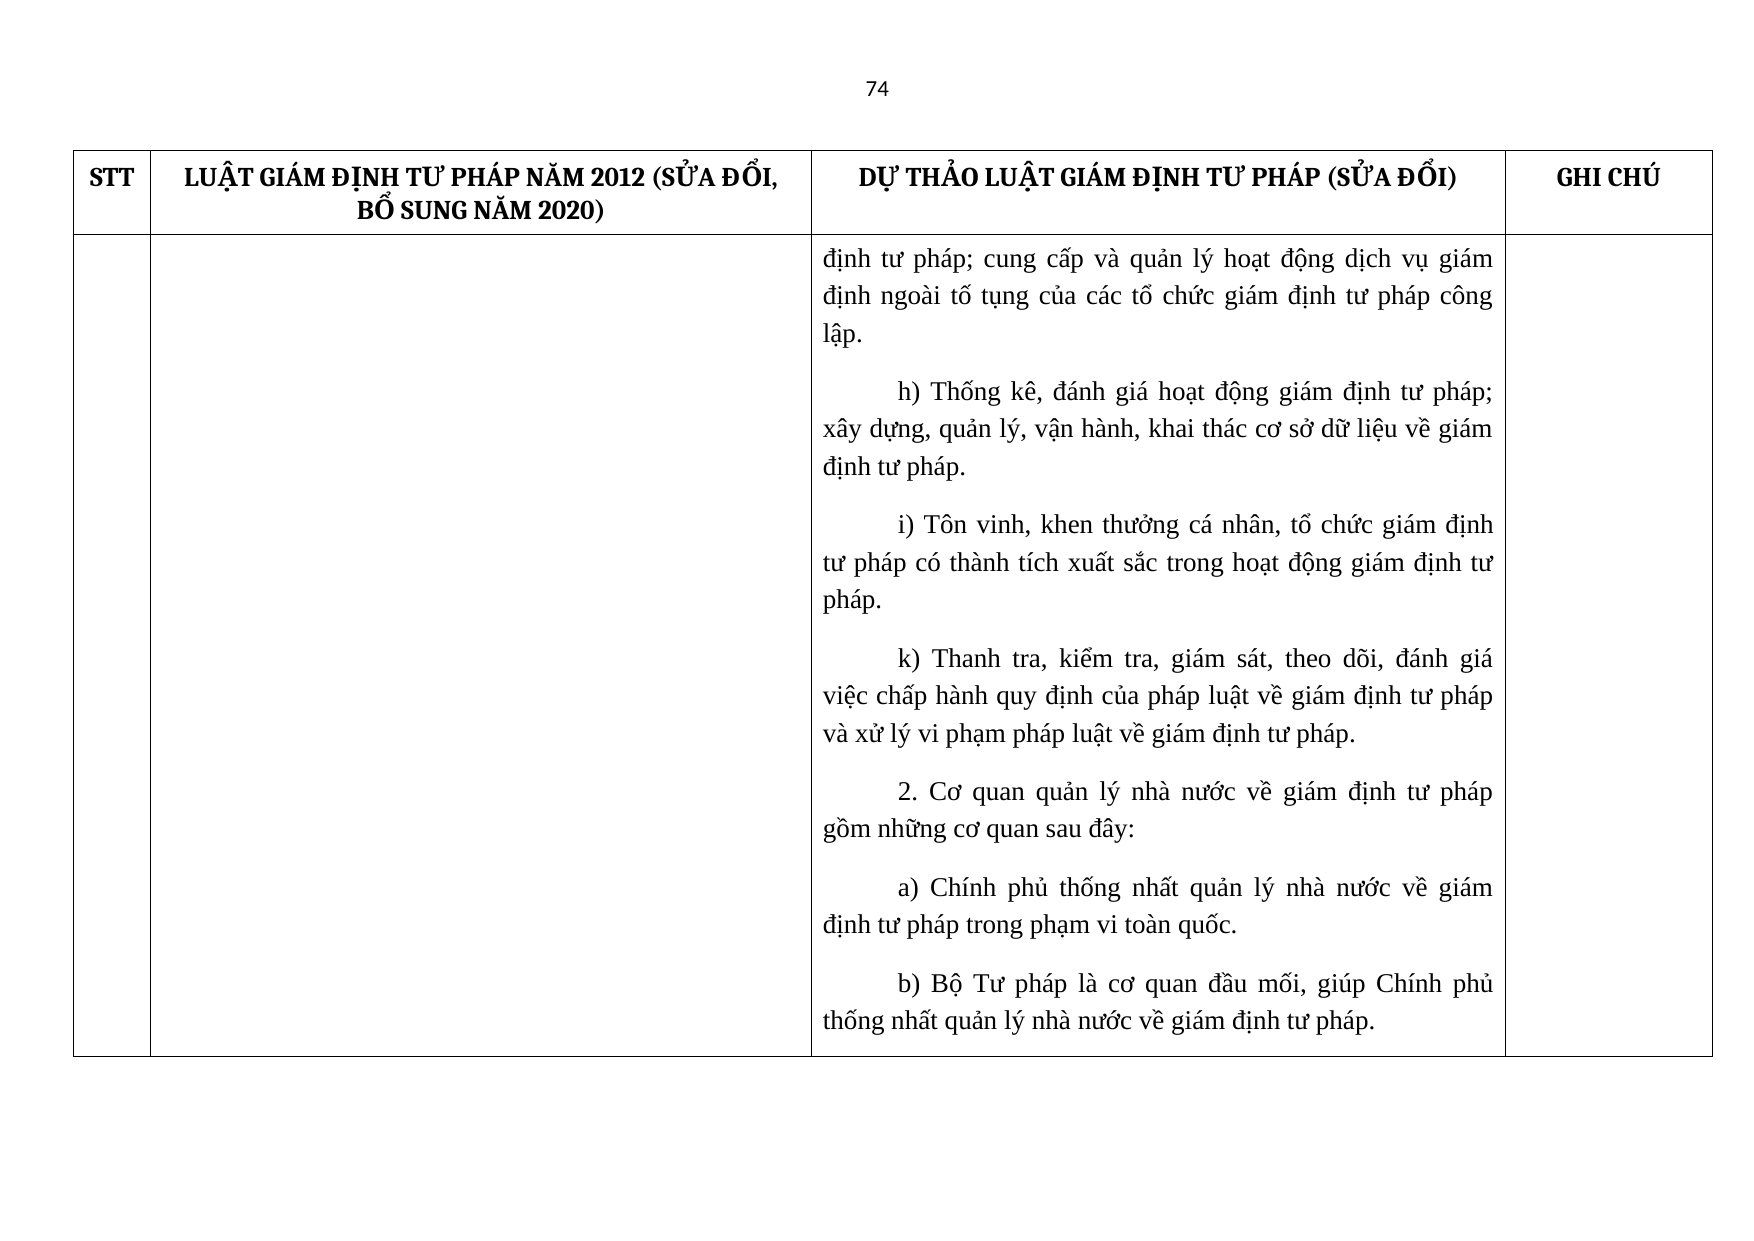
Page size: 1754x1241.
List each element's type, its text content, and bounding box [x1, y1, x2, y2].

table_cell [812, 235, 1505, 1056]
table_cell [151, 235, 811, 1056]
table_header LUẬT GIÁM ĐỊNH TƯ PHÁP NĂM 2012 (SỬA ĐỔI, BỔ SUNG NĂM 2020) [151, 151, 811, 234]
table_header GHI CHÚ [1506, 151, 1712, 234]
table_header DỰ THẢO LUẬT GIÁM ĐỊNH TƯ PHÁP (SỬA ĐỔI) [812, 151, 1505, 234]
table_cell [1506, 235, 1712, 1056]
table_cell [74, 235, 150, 1056]
table_header STT [74, 151, 150, 234]
